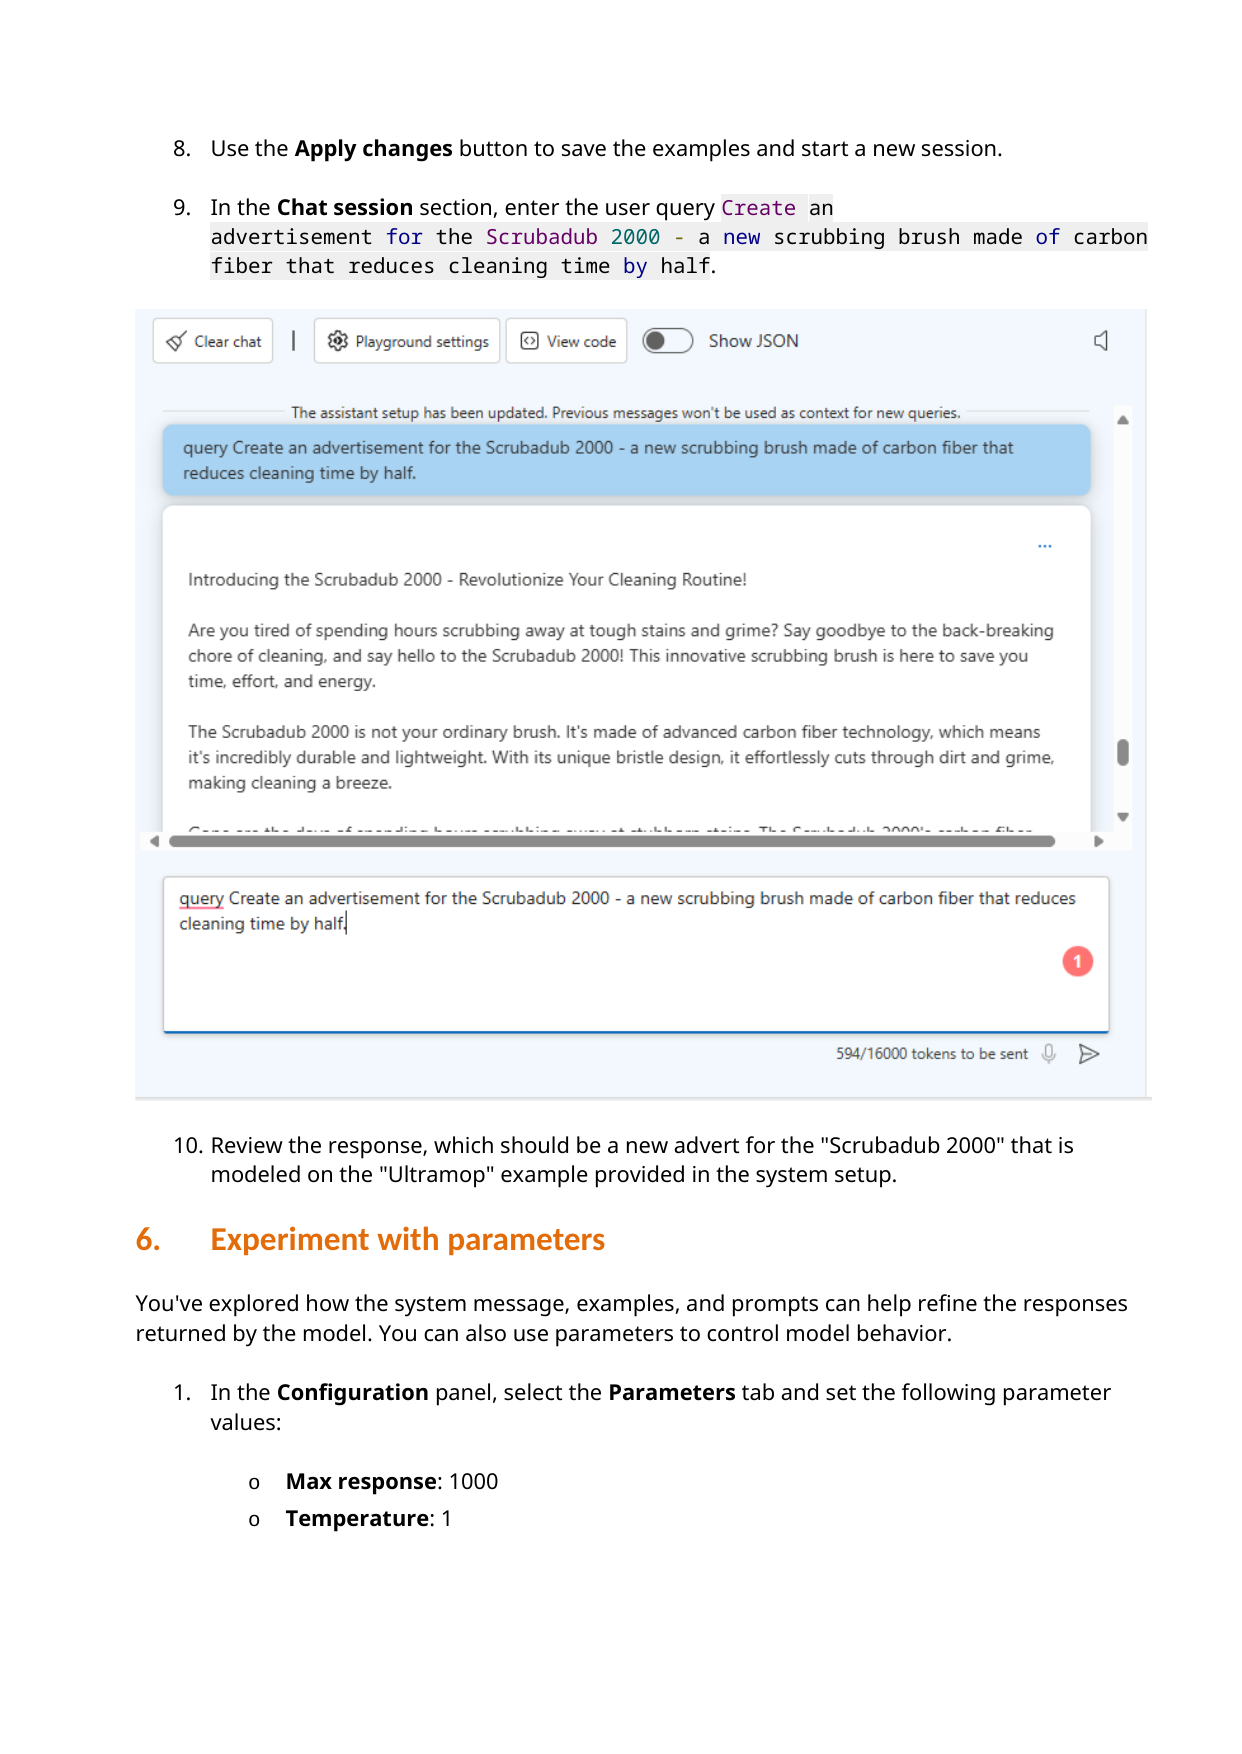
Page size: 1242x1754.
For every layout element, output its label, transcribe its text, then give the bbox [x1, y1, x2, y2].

list Use the Apply changes button to save the examples and start a new session. [173, 133, 1152, 163]
text You've explored how the system message, examples, and prompts can help refine the responses returned by the model. You can also use parameters to control model behavior. [135, 1288, 1152, 1348]
list In the Chat session section, enter the user query Create an advertisement for the Scrubadub 2000 - a new scrubbing brush made of carbon fiber that reduces cleaning time by half. [173, 192, 1152, 280]
list In the Configuration panel, select the Parameters tab and set the following parameter values: [173, 1377, 1152, 1437]
subtitle Experiment with parameters [135, 1218, 1152, 1259]
picture [135, 309, 1153, 1101]
list Max response: 1000 [248, 1466, 1152, 1496]
list Temperature: 1 [248, 1503, 1152, 1533]
list Review the response, which should be a new advert for the "Scrubadub 2000" that is modeled on the "Ultramop" example provided in the system setup. [173, 1130, 1152, 1189]
